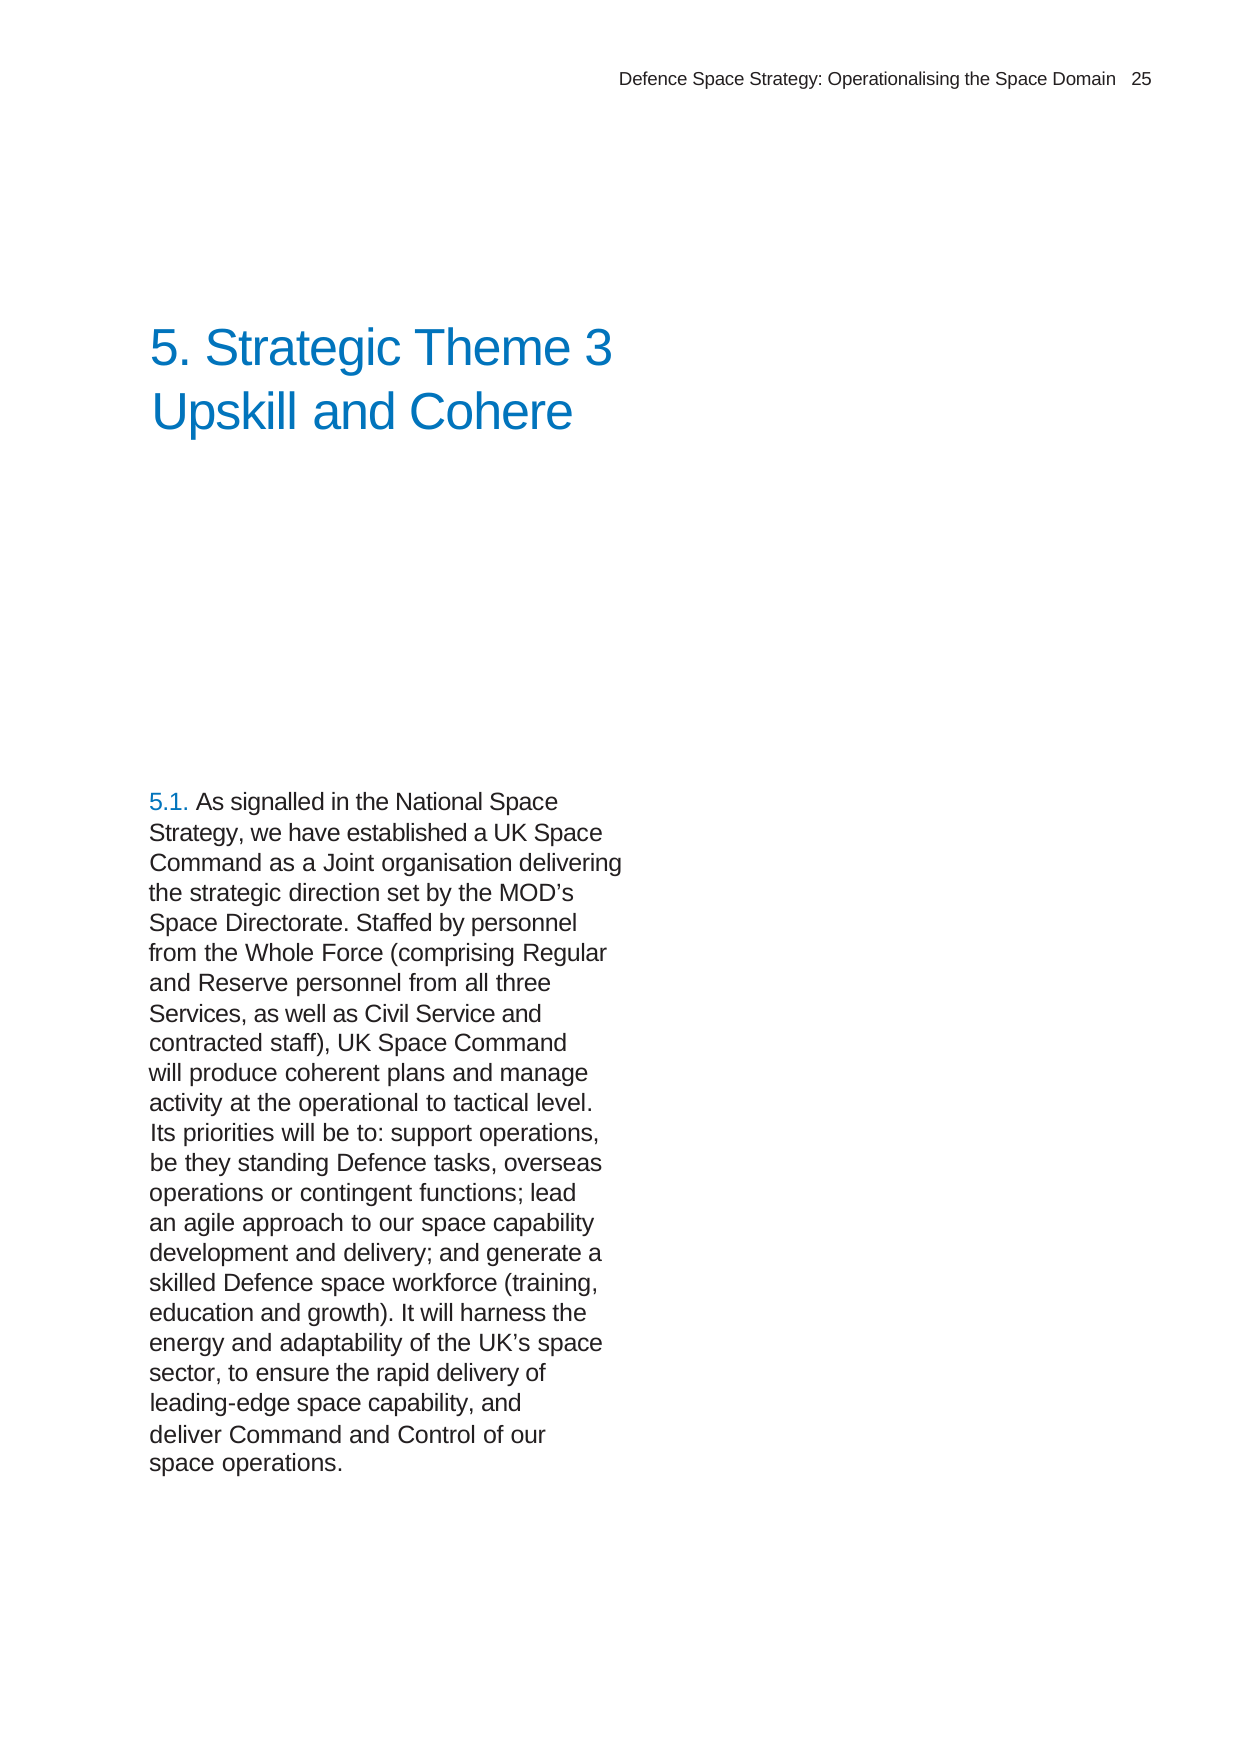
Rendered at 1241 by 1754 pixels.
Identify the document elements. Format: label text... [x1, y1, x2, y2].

text Services, as well as Civil Service and [149, 1000, 1152, 1029]
text activity at the operational to tactical level. [149, 1090, 1152, 1119]
text education and growth). It will harness the [149, 1300, 1152, 1329]
text contracted staff), UK Space Command [149, 1030, 1152, 1059]
text 5.1. As signalled in the National Space [149, 790, 1152, 820]
text Command as a Joint organisation delivering [149, 850, 1152, 879]
text 5. Strategic Theme 3 [149, 322, 1152, 385]
text skilled Defence space workforce (training, [149, 1270, 1152, 1299]
text from the Whole Force (comprising Regular [148, 940, 1152, 969]
text space operations. [149, 1450, 1152, 1479]
text Its priorities will be to: support operations, [150, 1120, 1152, 1149]
text leading-edge space capability, and [149, 1390, 1152, 1419]
text operations or contingent functions; lead [149, 1180, 1152, 1209]
text development and delivery; and generate a [149, 1240, 1152, 1269]
text deliver Command and Control of our [149, 1420, 1152, 1450]
text energy and adaptability of the UK’s space [149, 1330, 1152, 1359]
text Upskill and Cohere [151, 385, 1152, 446]
text will produce coherent plans and manage [148, 1060, 1152, 1089]
text the strategic direction set by the MOD’s [148, 880, 1152, 909]
text and Reserve personnel from all three [149, 970, 1152, 999]
text Space Directorate. Staffed by personnel [149, 910, 1152, 939]
text be they standing Defence tasks, overseas [149, 1150, 1152, 1179]
text sector, to ensure the rapid delivery of [149, 1360, 1152, 1389]
text an agile approach to our space capability [149, 1210, 1152, 1239]
text Strategy, we have established a UK Space [149, 820, 1152, 849]
text Defence Space Strategy: Operationalising the Space Domain 25 [148, 70, 1152, 92]
